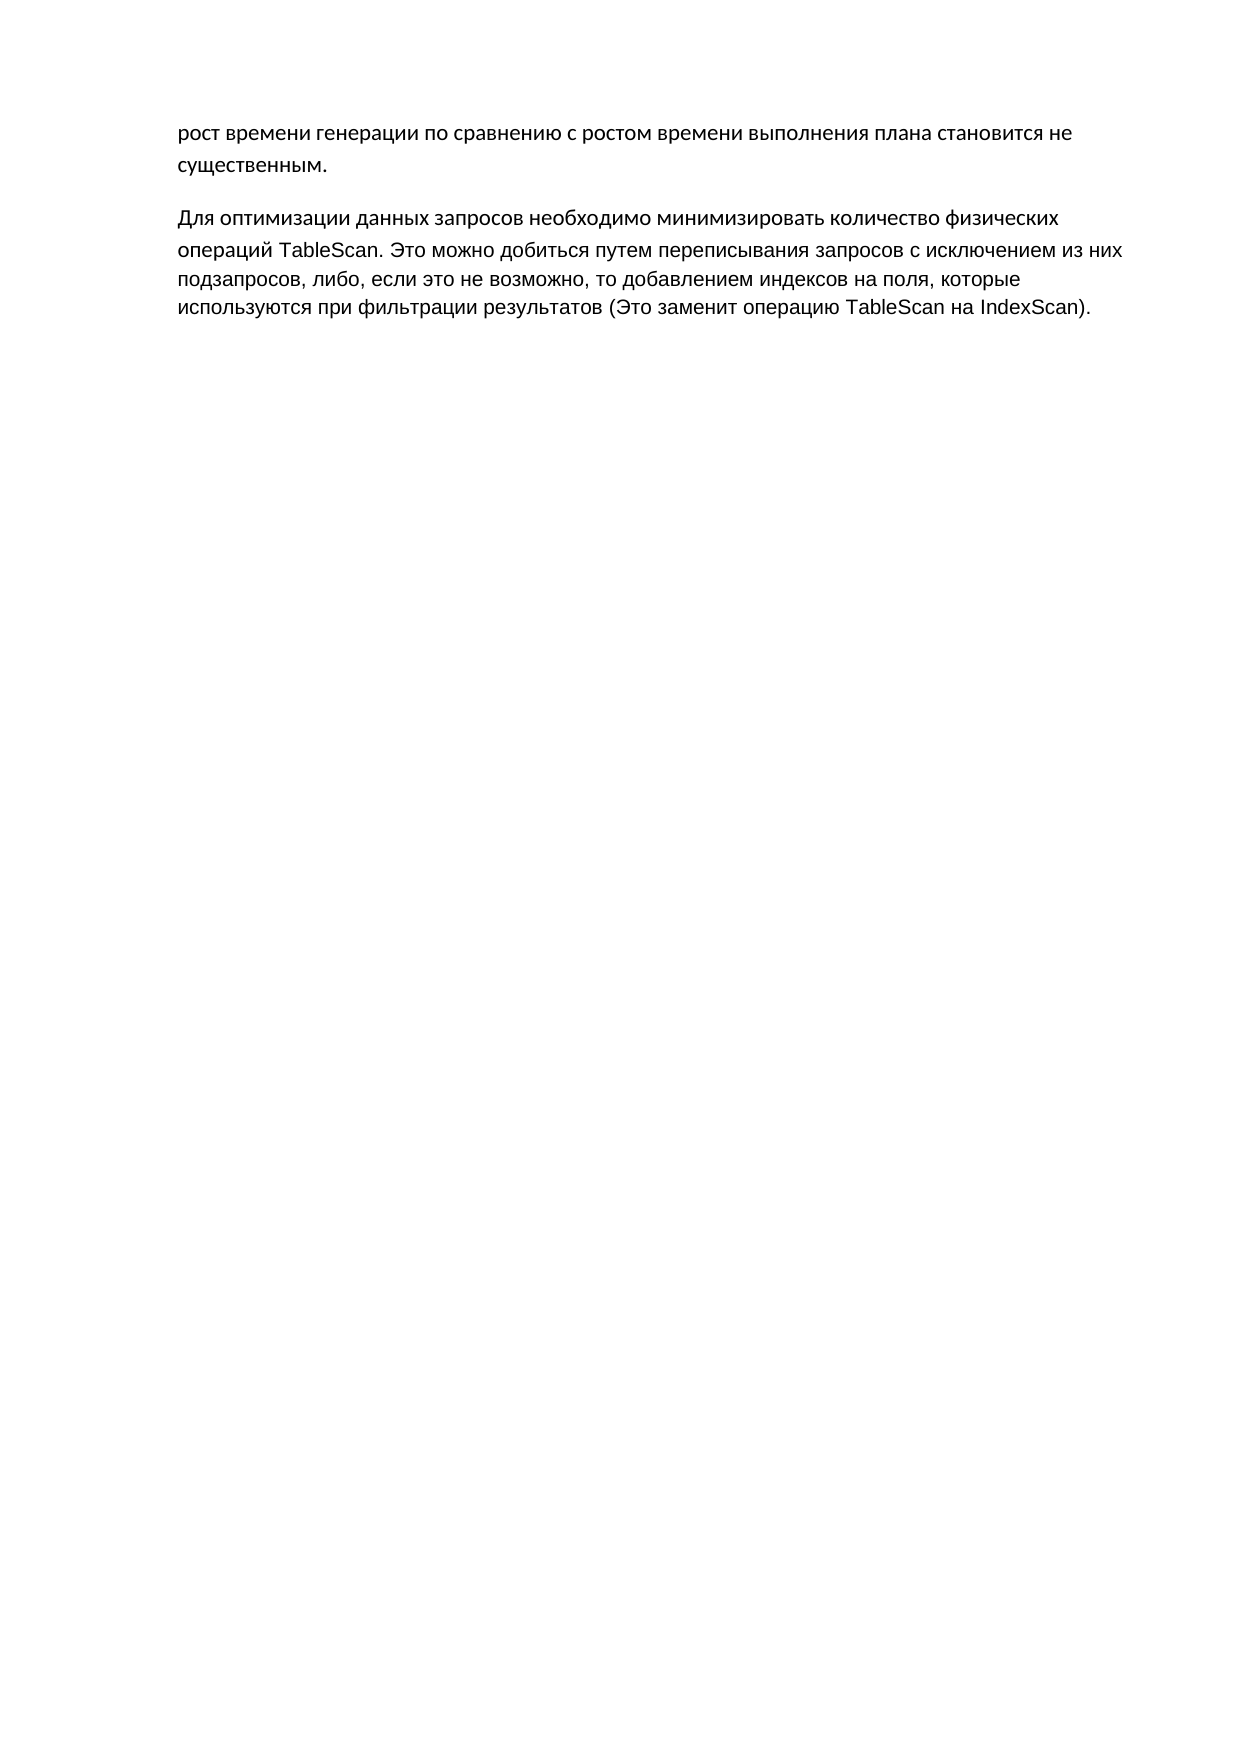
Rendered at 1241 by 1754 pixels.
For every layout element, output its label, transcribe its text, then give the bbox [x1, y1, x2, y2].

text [177, 118, 1152, 178]
text Для оптимизации данных запросов необходимо минимизировать количество физических операций TableScan. Это можно добиться путем переписывания запросов с исключением из них подзапросов, либо, если это не возможно, то добавлением индексов на поля, которые используются при фильтрации результатов (Это заменит операцию TableScan на IndexScan). [177, 203, 1152, 318]
